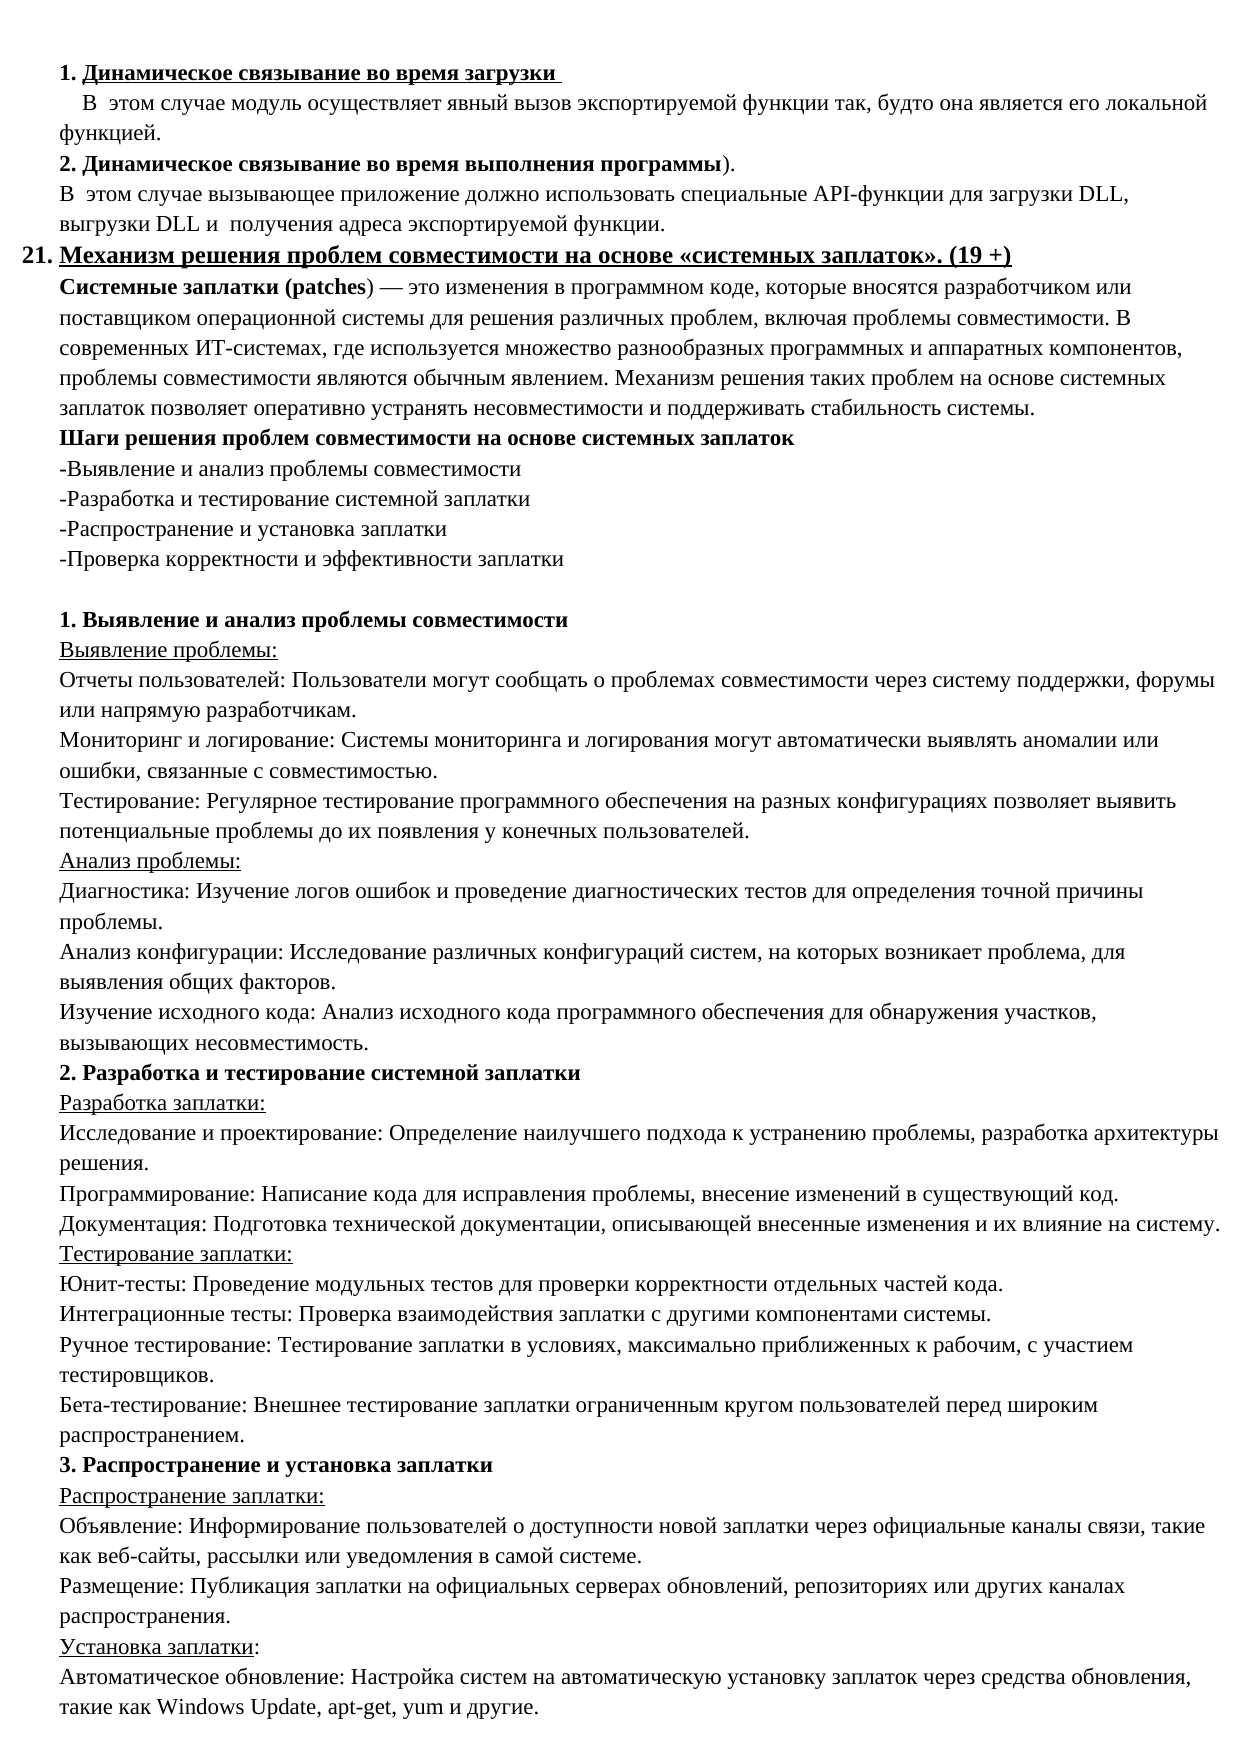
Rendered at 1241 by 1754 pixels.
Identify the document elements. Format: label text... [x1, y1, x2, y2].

text -Выявление и анализ проблемы совместимости [59, 454, 1226, 481]
text Анализ конфигурации: Исследование различных конфигураций систем, на которых возникает проблема, для выявления общих факторов. [59, 938, 1226, 994]
text 1. Выявление и анализ проблемы совместимости [59, 606, 1226, 632]
text Ручное тестирование: Тестирование заплатки в условиях, максимально приближенных к рабочим, с участием тестировщиков. [59, 1331, 1226, 1387]
text Тестирование: Регулярное тестирование программного обеспечения на разных конфигурациях позволяет выявить потенциальные проблемы до их появления у конечных пользователей. [59, 787, 1226, 843]
text В этом случае модуль осуществляет явный вызов экспортируемой функции так, будто она является его локальной функцией. [59, 89, 1226, 146]
text Программирование: Написание кода для исправления проблемы, внесение изменений в существующий код. [59, 1179, 1226, 1206]
text -Проверка корректности и эффективности заплатки [59, 545, 1226, 572]
text Диагностика: Изучение логов ошибок и проведение диагностических тестов для определения точной причины проблемы. [59, 877, 1226, 934]
text 2. Разработка и тестирование системной заплатки [59, 1059, 1226, 1085]
text Выявление проблемы: [59, 636, 1226, 662]
text Размещение: Публикация заплатки на официальных серверах обновлений, репозиториях или других каналах распространения. [59, 1572, 1226, 1629]
text Системные заплатки (patches) — это изменения в программном коде, которые вносятся разработчиком или поставщиком операционной системы для решения различных проблем, включая проблемы совместимости. В современных ИТ-системах, где используется множество разнообразных программных и аппаратных компонентов, проблемы совместимости являются обычным явлением. Механизм решения таких проблем на основе системных заплаток позволяет оперативно устранять несовместимости и поддерживать стабильность системы. [59, 273, 1226, 421]
text Бета-тестирование: Внешнее тестирование заплатки ограниченным кругом пользователей перед широким распространением. [59, 1391, 1226, 1448]
text Распространение заплатки: [59, 1482, 1226, 1508]
text Автоматическое обновление: Настройка систем на автоматическую установку заплаток через средства обновления, такие как Windows Update, apt-get, yum и другие. [59, 1663, 1226, 1719]
text 1. Динамическое связывание во время загрузки [59, 59, 1226, 85]
text Анализ проблемы: [59, 847, 1226, 874]
text Отчеты пользователей: Пользователи могут сообщать о проблемах совместимости через систему поддержки, форумы или напрямую разработчикам. [59, 666, 1226, 723]
text В этом случае вызывающее приложение должно использовать специальные API-функции для загрузки DLL, выгрузки DLL и получения адреса экспортируемой функции. [59, 180, 1226, 236]
text Документация: Подготовка технической документации, описывающей внесенные изменения и их влияние на систему. [59, 1210, 1226, 1236]
text Мониторинг и логирование: Системы мониторинга и логирования могут автоматически выявлять аномалии или ошибки, связанные с совместимостью. [59, 726, 1226, 783]
text 3. Распространение и установка заплатки [59, 1451, 1226, 1478]
text Изучение исходного кода: Анализ исходного кода программного обеспечения для обнаружения участков, вызывающих несовместимость. [59, 998, 1226, 1055]
text Установка заплатки: [59, 1633, 1226, 1659]
text Тестирование заплатки: [59, 1240, 1226, 1266]
text Объявление: Информирование пользователей о доступности новой заплатки через официальные каналы связи, такие как веб-сайты, рассылки или уведомления в самой системе. [59, 1512, 1226, 1568]
text Исследование и проектирование: Определение наилучшего подхода к устранению проблемы, разработка архитектуры решения. [59, 1119, 1226, 1176]
text Юнит-тесты: Проведение модульных тестов для проверки корректности отдельных частей кода. [59, 1270, 1226, 1297]
text Шаги решения проблем совместимости на основе системных заплаток [59, 424, 1226, 451]
text -Разработка и тестирование системной заплатки [59, 485, 1226, 511]
text Интеграционные тесты: Проверка взаимодействия заплатки с другими компонентами системы. [59, 1300, 1226, 1327]
text Разработка заплатки: [59, 1089, 1226, 1115]
list Механизм решения проблем совместимости на основе «системных заплаток». (19 +) [22, 240, 1226, 269]
text 2. Динамическое связывание во время выполнения программы). [59, 150, 1226, 176]
text -Распространение и установка заплатки [59, 515, 1226, 541]
